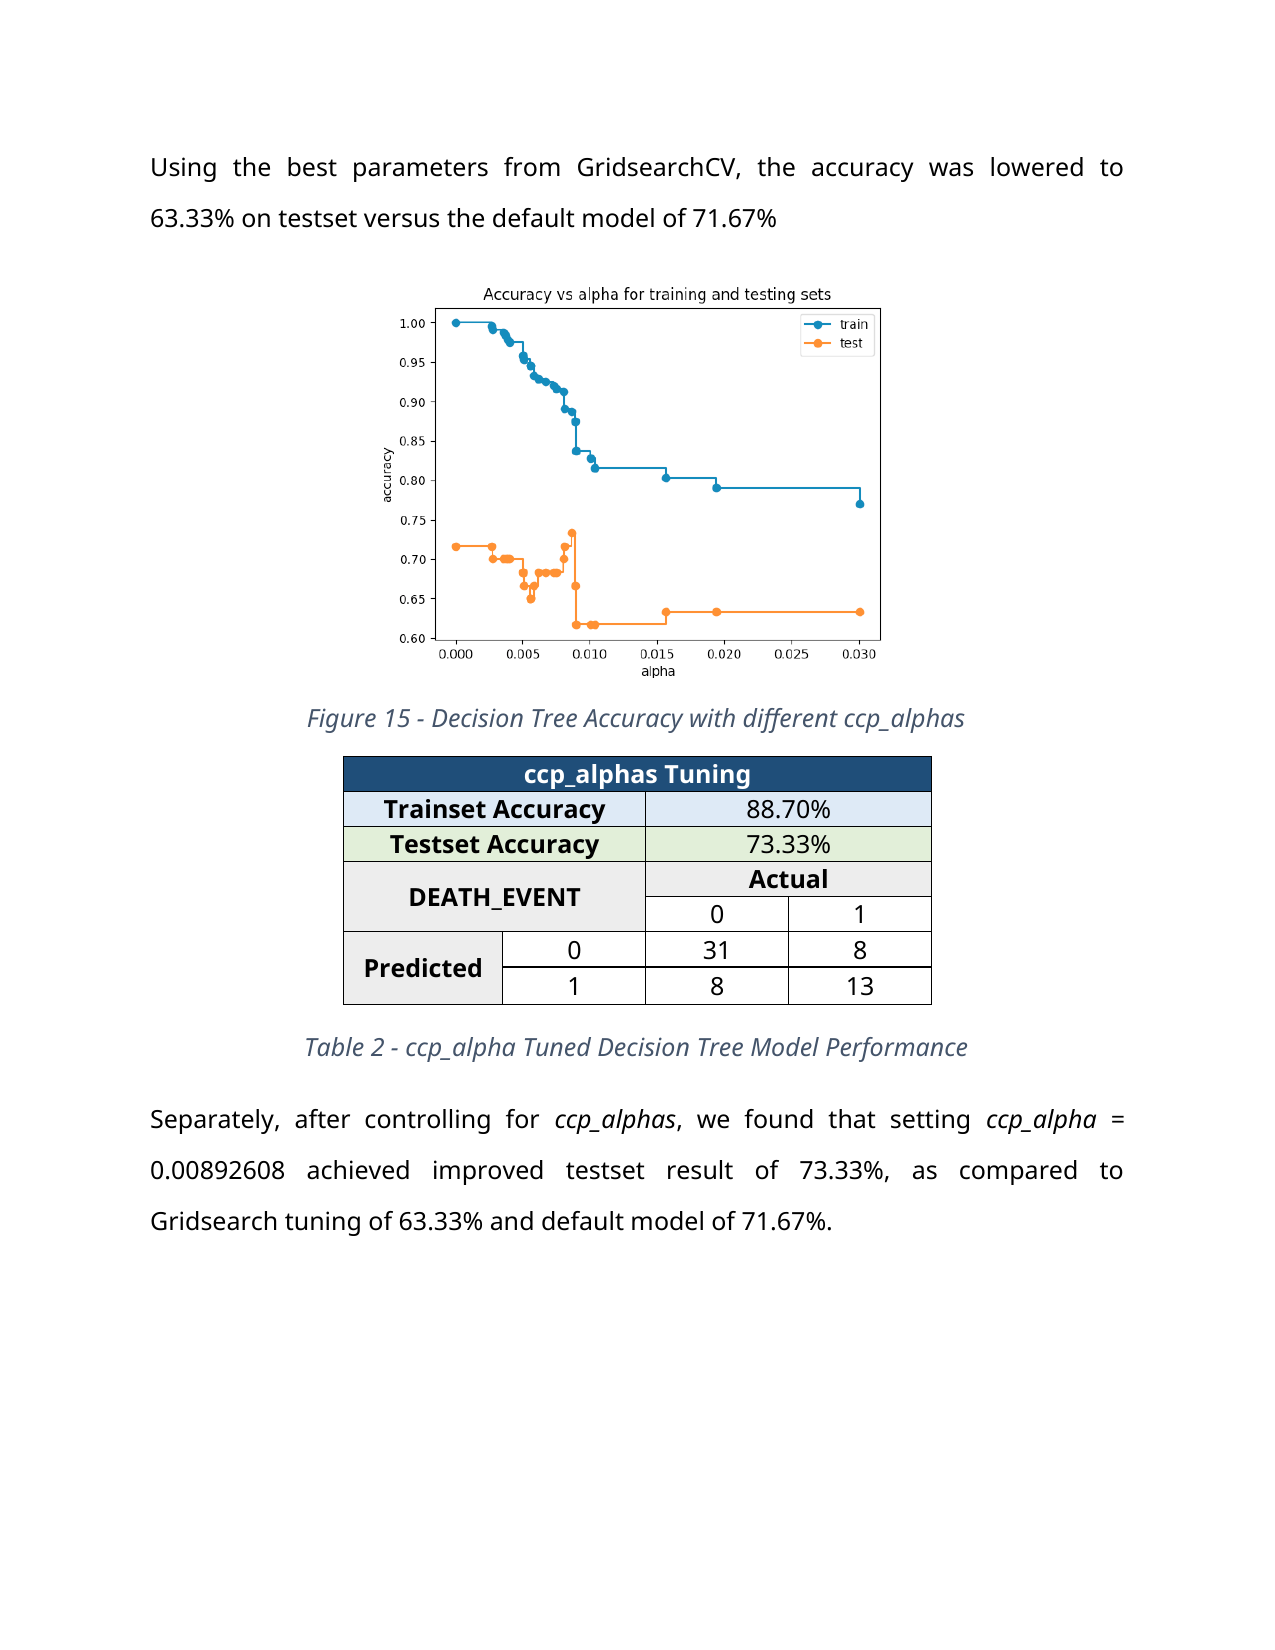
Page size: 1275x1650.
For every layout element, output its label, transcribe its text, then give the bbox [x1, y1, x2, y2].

table_cell 31 [646, 932, 788, 966]
table_cell 0 [503, 932, 645, 966]
table_header ccp_alphas Tuning [344, 757, 931, 791]
table_cell Actual [646, 862, 931, 896]
table_cell 73.33% [646, 827, 931, 861]
text Table 2 - ccp_alpha Tuned Decision Tree Model Performance [150, 1030, 1125, 1064]
table_cell 8 [789, 932, 931, 966]
table_cell 13 [789, 968, 931, 1004]
text Figure 15 - Decision Tree Accuracy with different ccp_alphas [150, 701, 1125, 735]
table_cell 8 [646, 968, 788, 1004]
picture [378, 268, 897, 685]
text Using the best parameters from GridsearchCV, the accuracy was lowered to 63.33% on testset versus the default model of 71.67% [150, 150, 1125, 235]
table_cell 1 [789, 897, 931, 931]
table_cell 88.70% [646, 792, 931, 826]
table_cell Predicted [344, 932, 502, 1004]
table_cell Testset Accuracy [344, 827, 645, 861]
table_cell DEATH_EVENT [344, 862, 645, 931]
text Separately, after controlling for ccp_alphas, we found that setting ccp_alpha = 0.00892608 achieved improved testset result of 73.33%, as compared to Gridsearch tuning of 63.33% and default model of 71.67%. [150, 1102, 1125, 1238]
table_cell 0 [646, 897, 788, 931]
table_cell 1 [503, 968, 645, 1004]
table_cell Trainset Accuracy [344, 792, 645, 826]
